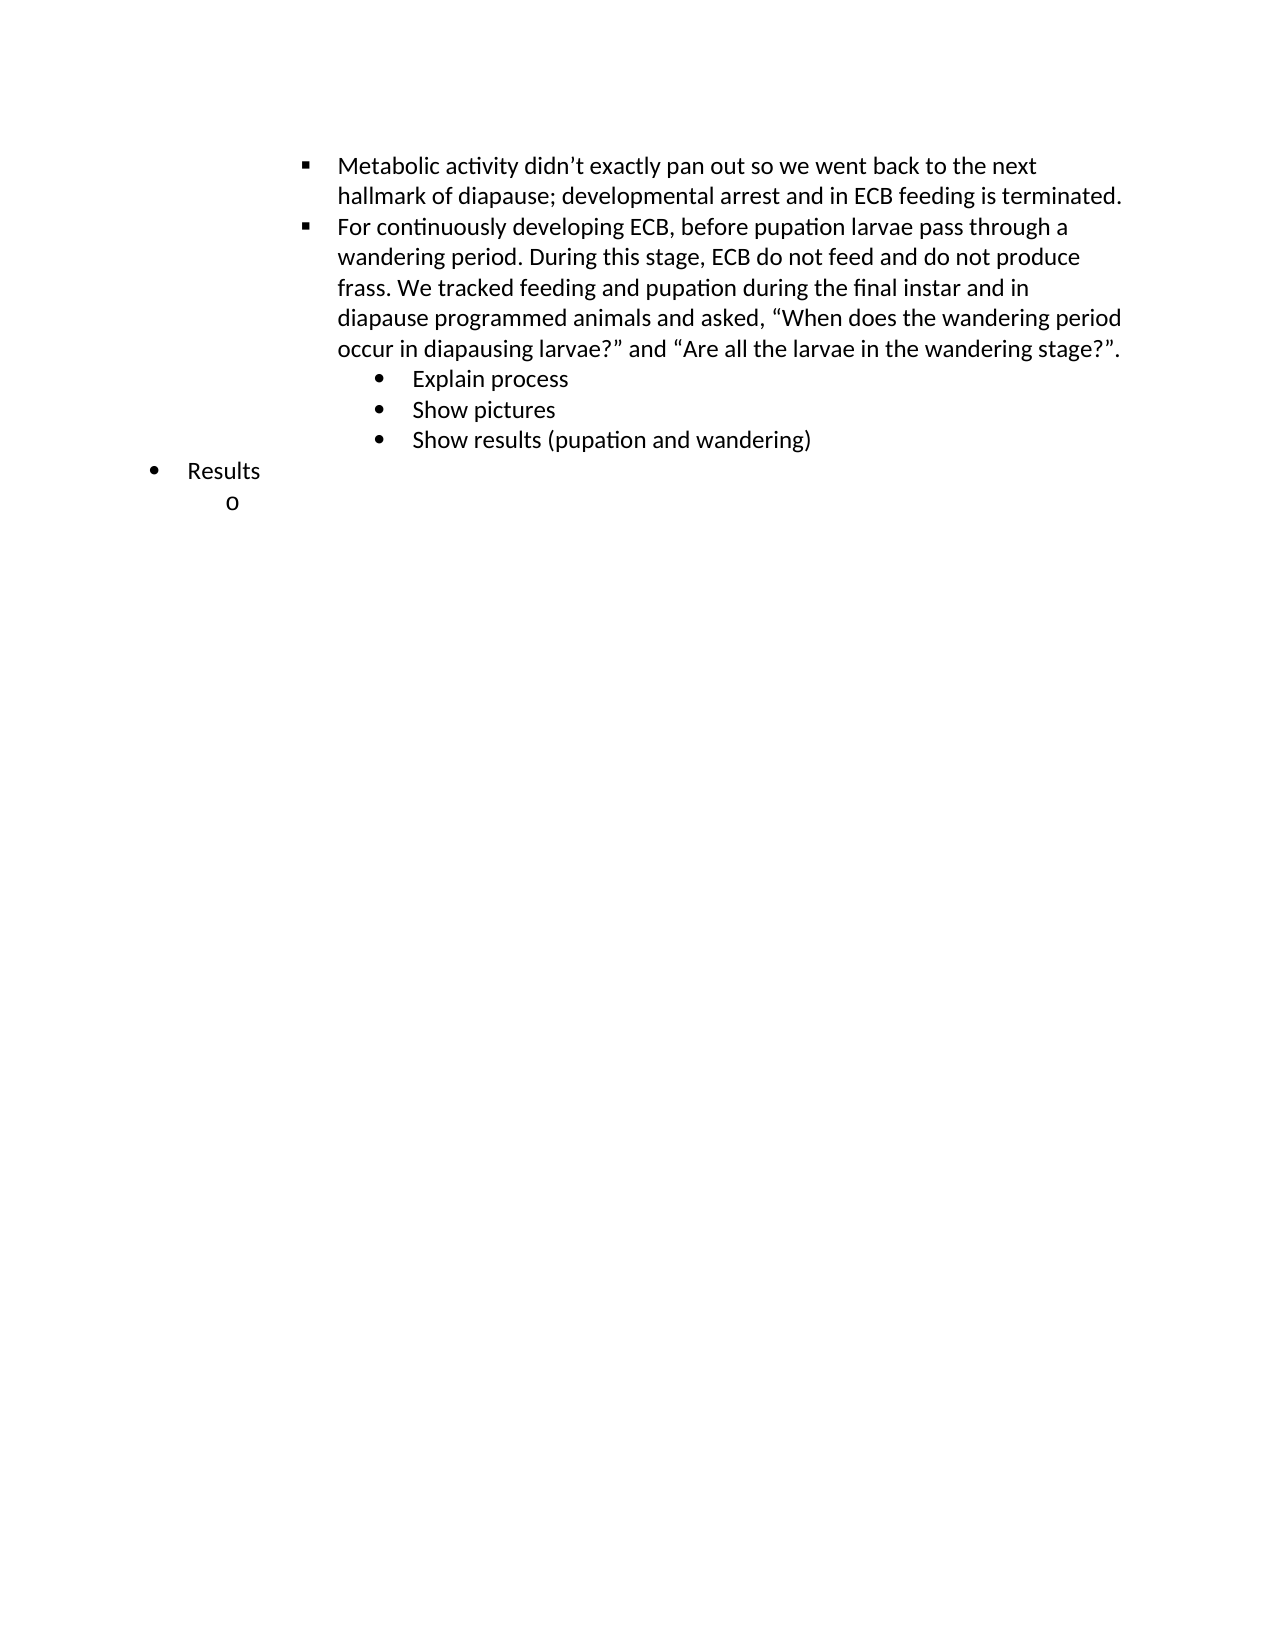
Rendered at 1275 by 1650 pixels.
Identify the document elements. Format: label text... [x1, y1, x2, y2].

list Explain process [375, 364, 1125, 394]
list Metabolic activity didn’t exactly pan out so we went back to the next hallmark of diapause; developmental arrest and in ECB feeding is terminated. [300, 150, 1125, 211]
list Results [150, 455, 1125, 486]
list Show results (pupation and wandering) [375, 425, 1125, 455]
list For continuously developing ECB, before pupation larvae pass through a wandering period. During this stage, ECB do not feed and do not produce frass. We tracked feeding and pupation during the final instar and in diapause programmed animals and asked, “When does the wandering period occur in diapausing larvae?” and “Are all the larvae in the wandering stage?”. [300, 211, 1125, 364]
list Show pictures [375, 394, 1125, 425]
